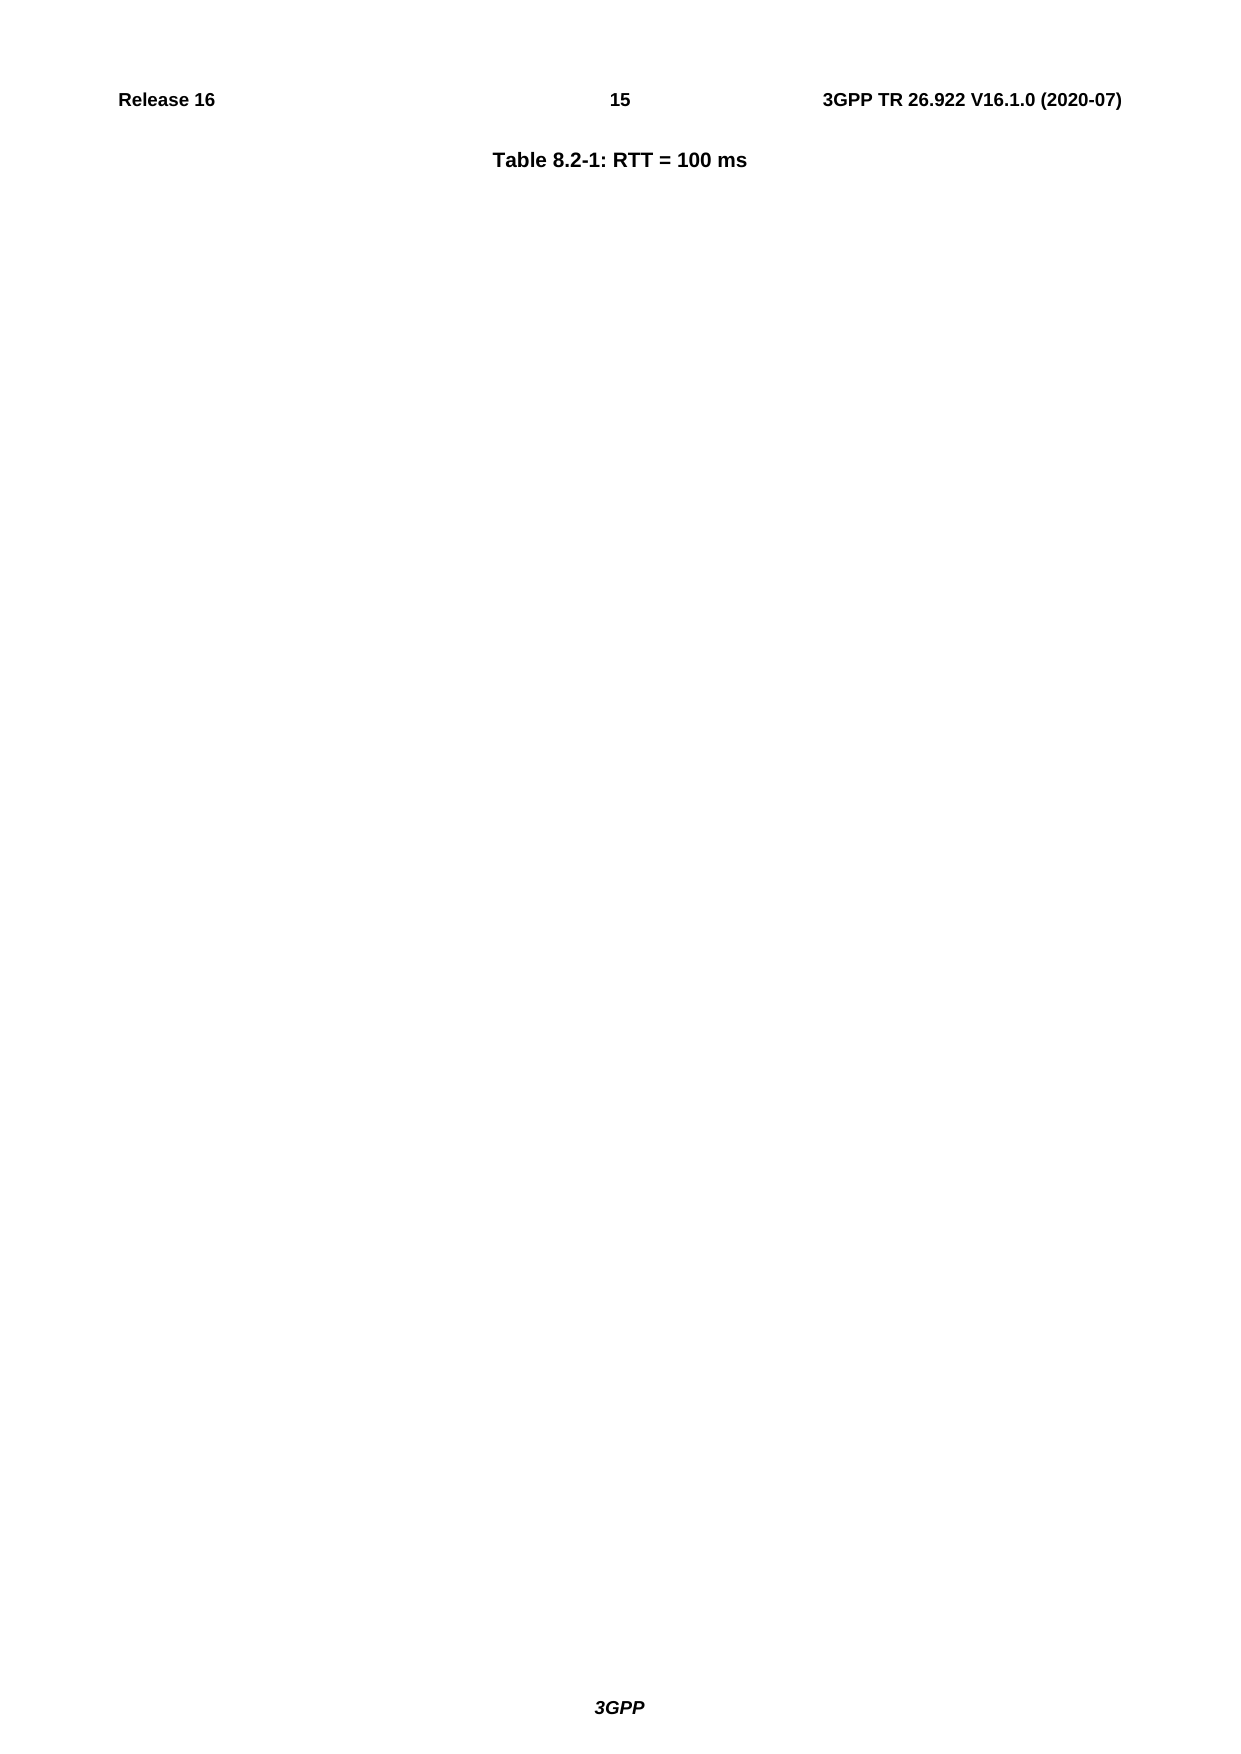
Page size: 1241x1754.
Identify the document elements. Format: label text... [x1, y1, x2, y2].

text Table 8.2-1: RTT = 100 ms [118, 147, 1122, 171]
